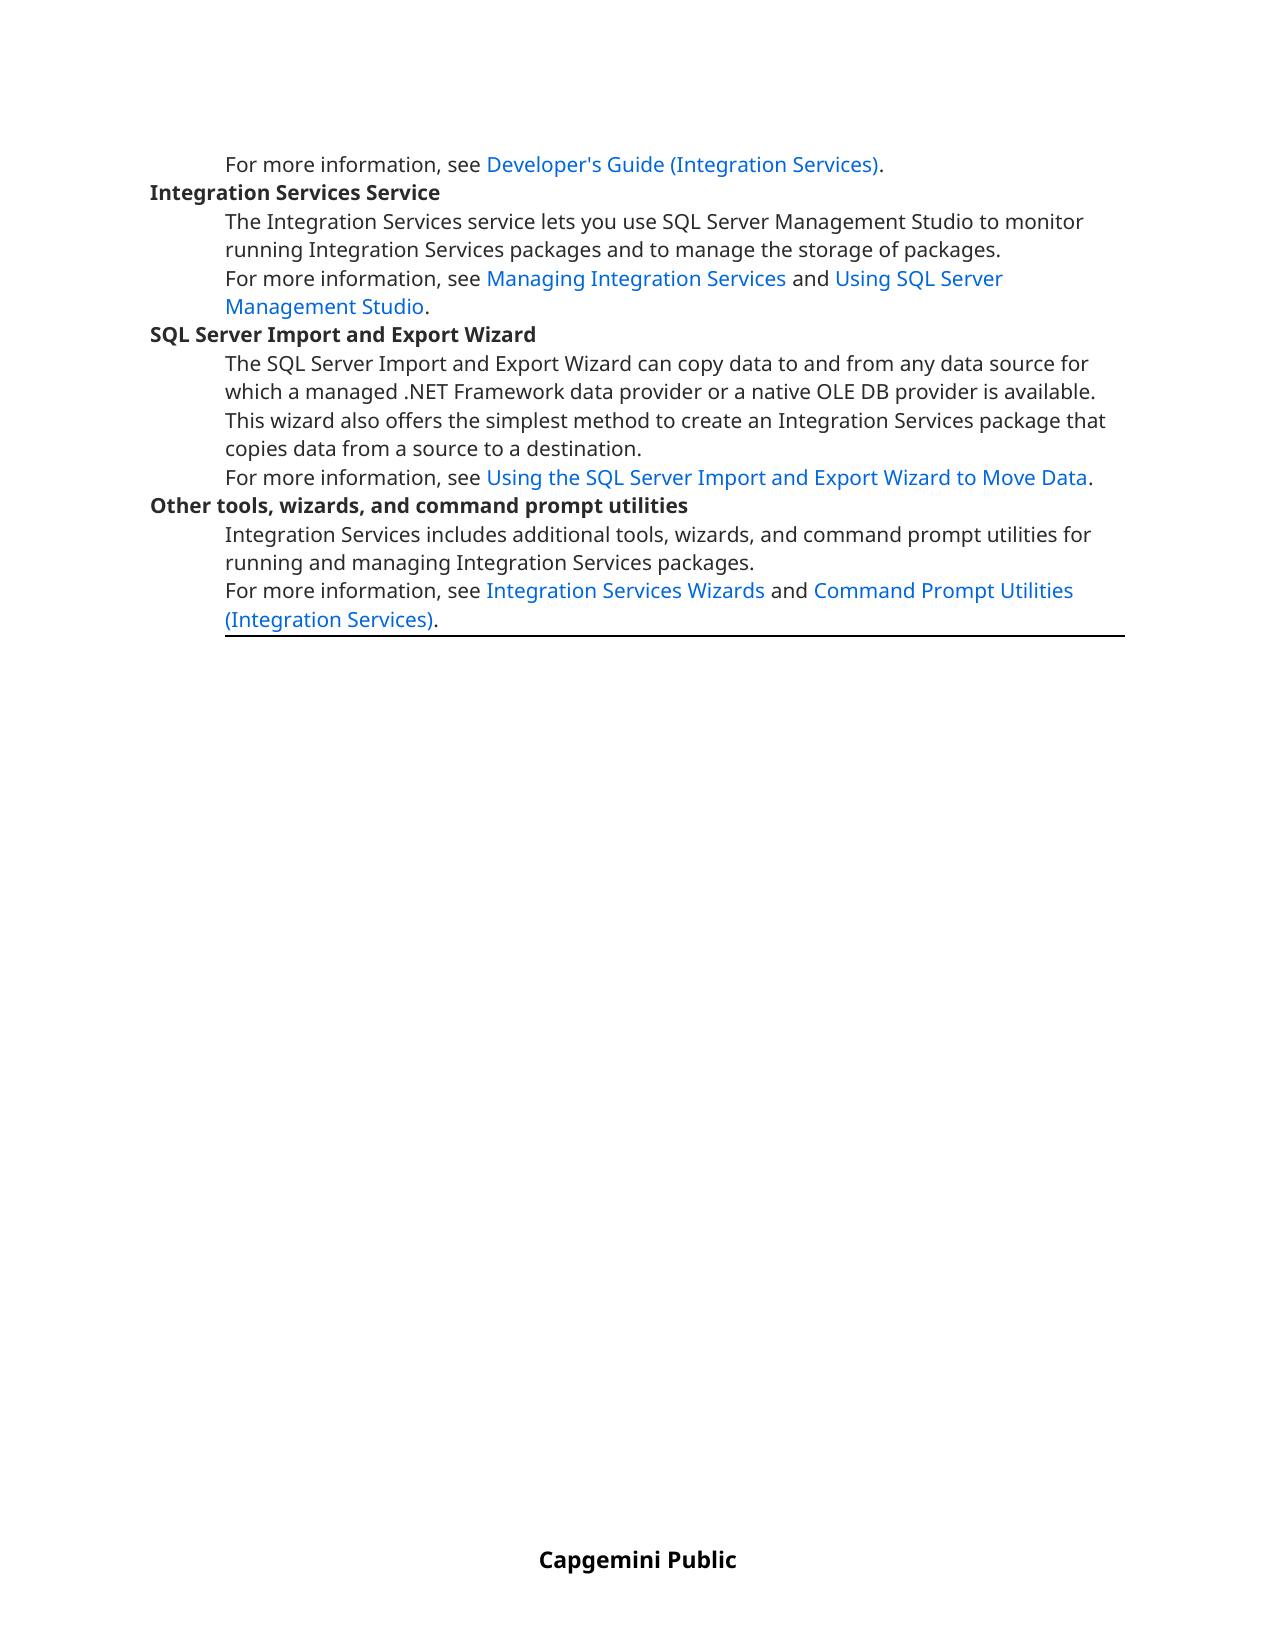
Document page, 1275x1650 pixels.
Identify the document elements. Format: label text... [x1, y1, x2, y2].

text SQL Server Import and Export Wizard [150, 321, 1125, 349]
text Integration Services Service [150, 178, 1125, 207]
text For more information, see Integration Services Wizards and Command Prompt Utilities (Integration Services). [225, 577, 1125, 635]
text For more information, see Managing Integration Services and Using SQL Server Management Studio. [225, 264, 1125, 321]
text Integration Services includes additional tools, wizards, and command prompt utilities for running and managing Integration Services packages. [225, 520, 1125, 577]
text The Integration Services service lets you use SQL Server Management Studio to monitor running Integration Services packages and to manage the storage of packages. [225, 207, 1125, 264]
text Other tools, wizards, and command prompt utilities [150, 491, 1125, 520]
text The SQL Server Import and Export Wizard can copy data to and from any data source for which a managed .NET Framework data provider or a native OLE DB provider is available. This wizard also offers the simplest method to create an Integration Services package that copies data from a source to a destination. [225, 349, 1125, 463]
text For more information, see Using the SQL Server Import and Export Wizard to Move Data. [225, 463, 1125, 491]
text For more information, see Developer's Guide (Integration Services). [225, 150, 1125, 178]
